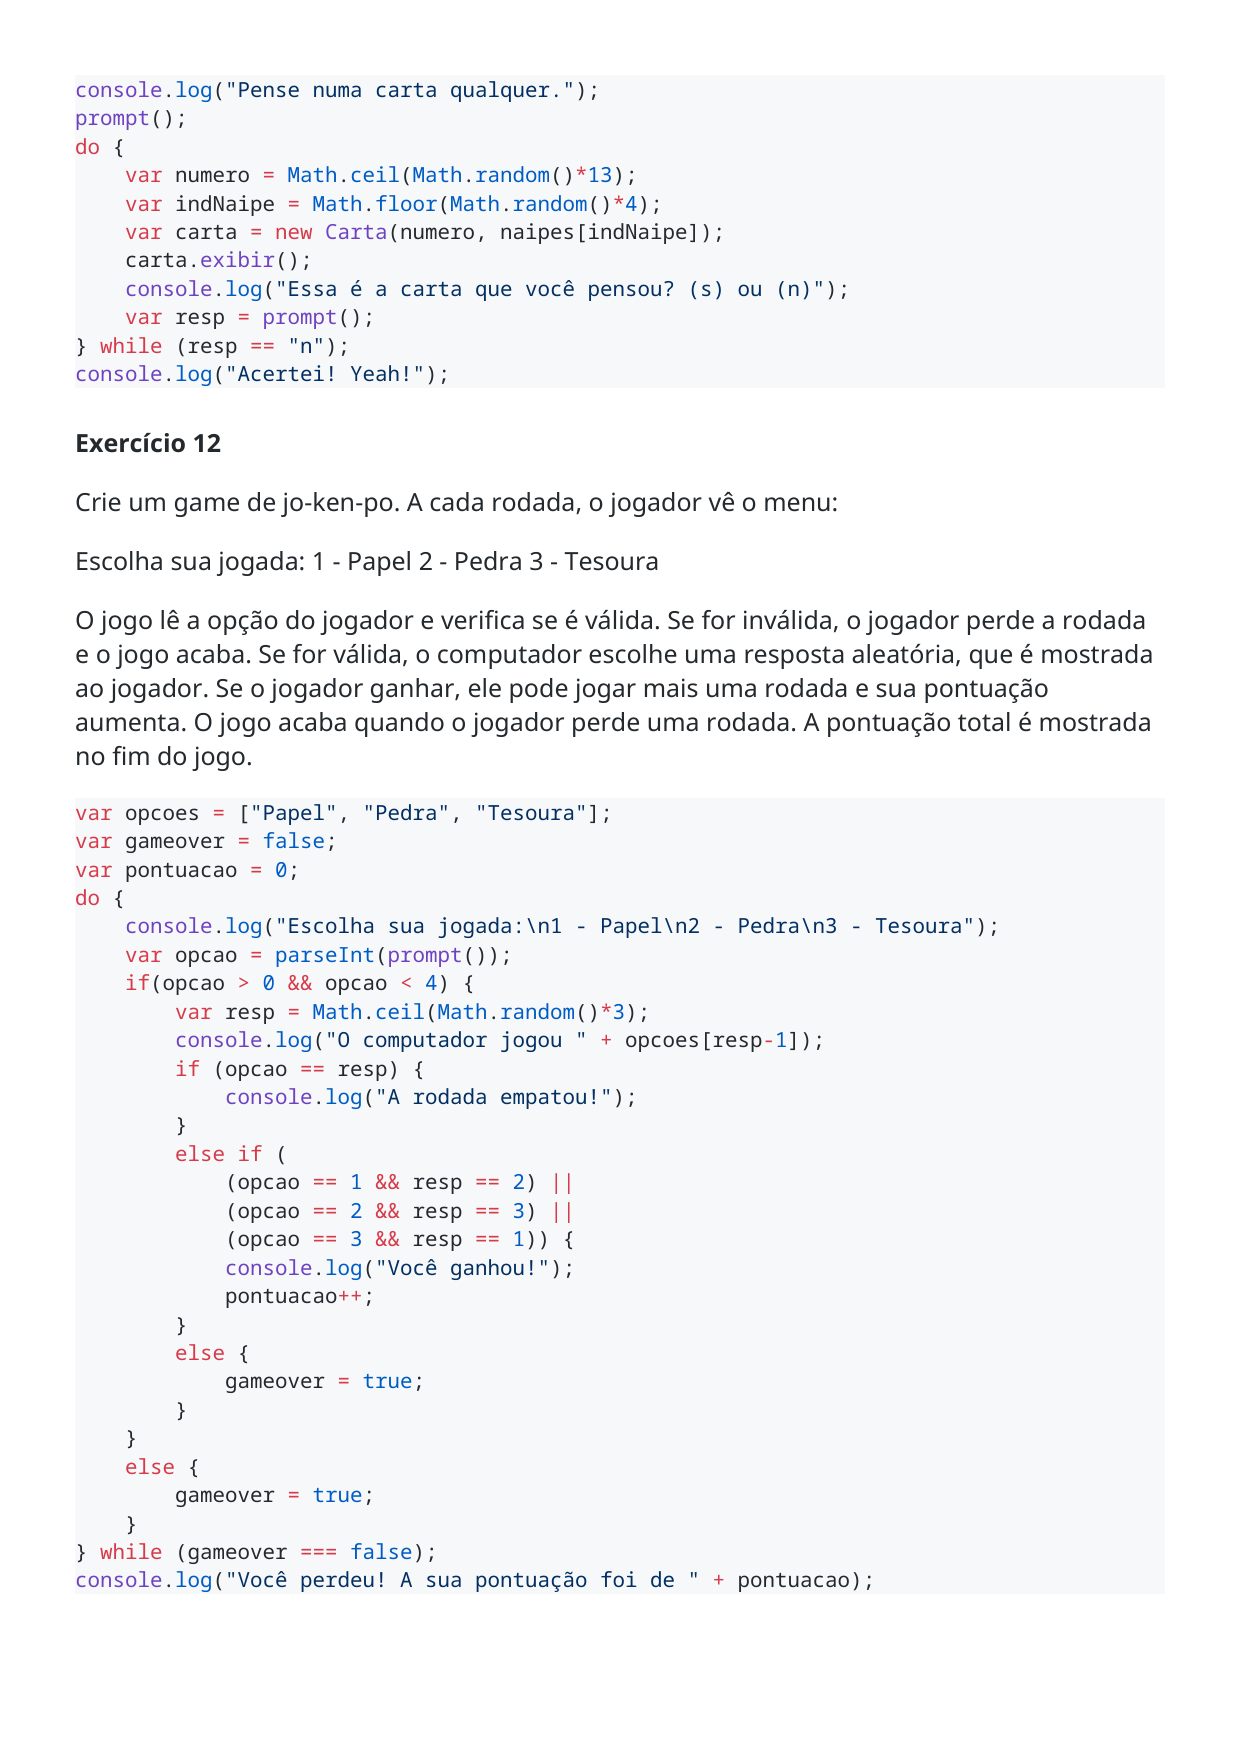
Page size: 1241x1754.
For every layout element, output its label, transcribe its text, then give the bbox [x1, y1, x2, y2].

text console.log("Você ganhou!"); [75, 1253, 1165, 1281]
text } [75, 1111, 1165, 1139]
text Exercício 12 [75, 425, 1165, 459]
text pontuacao++; [75, 1281, 1165, 1310]
text } [75, 1509, 1165, 1537]
text if (opcao == resp) { [75, 1054, 1165, 1082]
text var numero = Math.ceil(Math.random()*13); [75, 160, 1165, 189]
text Escolha sua jogada: 1 - Papel 2 - Pedra 3 - Tesoura [75, 543, 1165, 577]
text } while (resp == "n"); [75, 331, 1165, 359]
text do { [75, 132, 1165, 160]
text console.log("A rodada empatou!"); [75, 1082, 1165, 1111]
text console.log("Acertei! Yeah!"); [75, 359, 1165, 388]
text do { [75, 883, 1165, 912]
text console.log("Pense numa carta qualquer."); [75, 75, 1165, 103]
text var carta = new Carta(numero, naipes[indNaipe]); [75, 217, 1165, 246]
text Crie um game de jo-ken-po. A cada rodada, o jogador vê o menu: [75, 484, 1165, 518]
text var gameover = false; [75, 826, 1165, 855]
text var resp = Math.ceil(Math.random()*3); [75, 997, 1165, 1025]
text var indNaipe = Math.floor(Math.random()*4); [75, 189, 1165, 217]
text gameover = true; [75, 1480, 1165, 1509]
text var opcoes = ["Papel", "Pedra", "Tesoura"]; [75, 798, 1165, 826]
text } while (gameover === false); [75, 1537, 1165, 1566]
text } [75, 1423, 1165, 1452]
text console.log("Essa é a carta que você pensou? (s) ou (n)"); [75, 274, 1165, 302]
text gameover = true; [75, 1367, 1165, 1395]
text carta.exibir(); [75, 246, 1165, 274]
text O jogo lê a opção do jogador e verifica se é válida. Se for inválida, o jogador perde a rodada e o jogo acaba. Se for válida, o computador escolhe uma resposta aleatória, que é mostrada ao jogador. Se o jogador ganhar, ele pode jogar mais uma rodada e sua pontuação aumenta. O jogo acaba quando o jogador perde uma rodada. A pontuação total é mostrada no fim do jogo. [75, 602, 1165, 773]
text else { [75, 1338, 1165, 1367]
text } [75, 1395, 1165, 1423]
text var resp = prompt(); [75, 302, 1165, 331]
text prompt(); [75, 103, 1165, 132]
text } [75, 1310, 1165, 1338]
text var pontuacao = 0; [75, 855, 1165, 883]
text console.log("Você perdeu! A sua pontuação foi de " + pontuacao); [75, 1566, 1165, 1594]
text var opcao = parseInt(prompt()); [75, 940, 1165, 968]
text (opcao == 1 && resp == 2) || [75, 1167, 1165, 1196]
text (opcao == 2 && resp == 3) || [75, 1196, 1165, 1224]
text console.log("O computador jogou " + opcoes[resp-1]); [75, 1025, 1165, 1054]
text else if ( [75, 1139, 1165, 1167]
text (opcao == 3 && resp == 1)) { [75, 1224, 1165, 1253]
text if(opcao > 0 && opcao < 4) { [75, 968, 1165, 997]
text else { [75, 1452, 1165, 1480]
text console.log("Escolha sua jogada:\n1 - Papel\n2 - Pedra\n3 - Tesoura"); [75, 912, 1165, 940]
